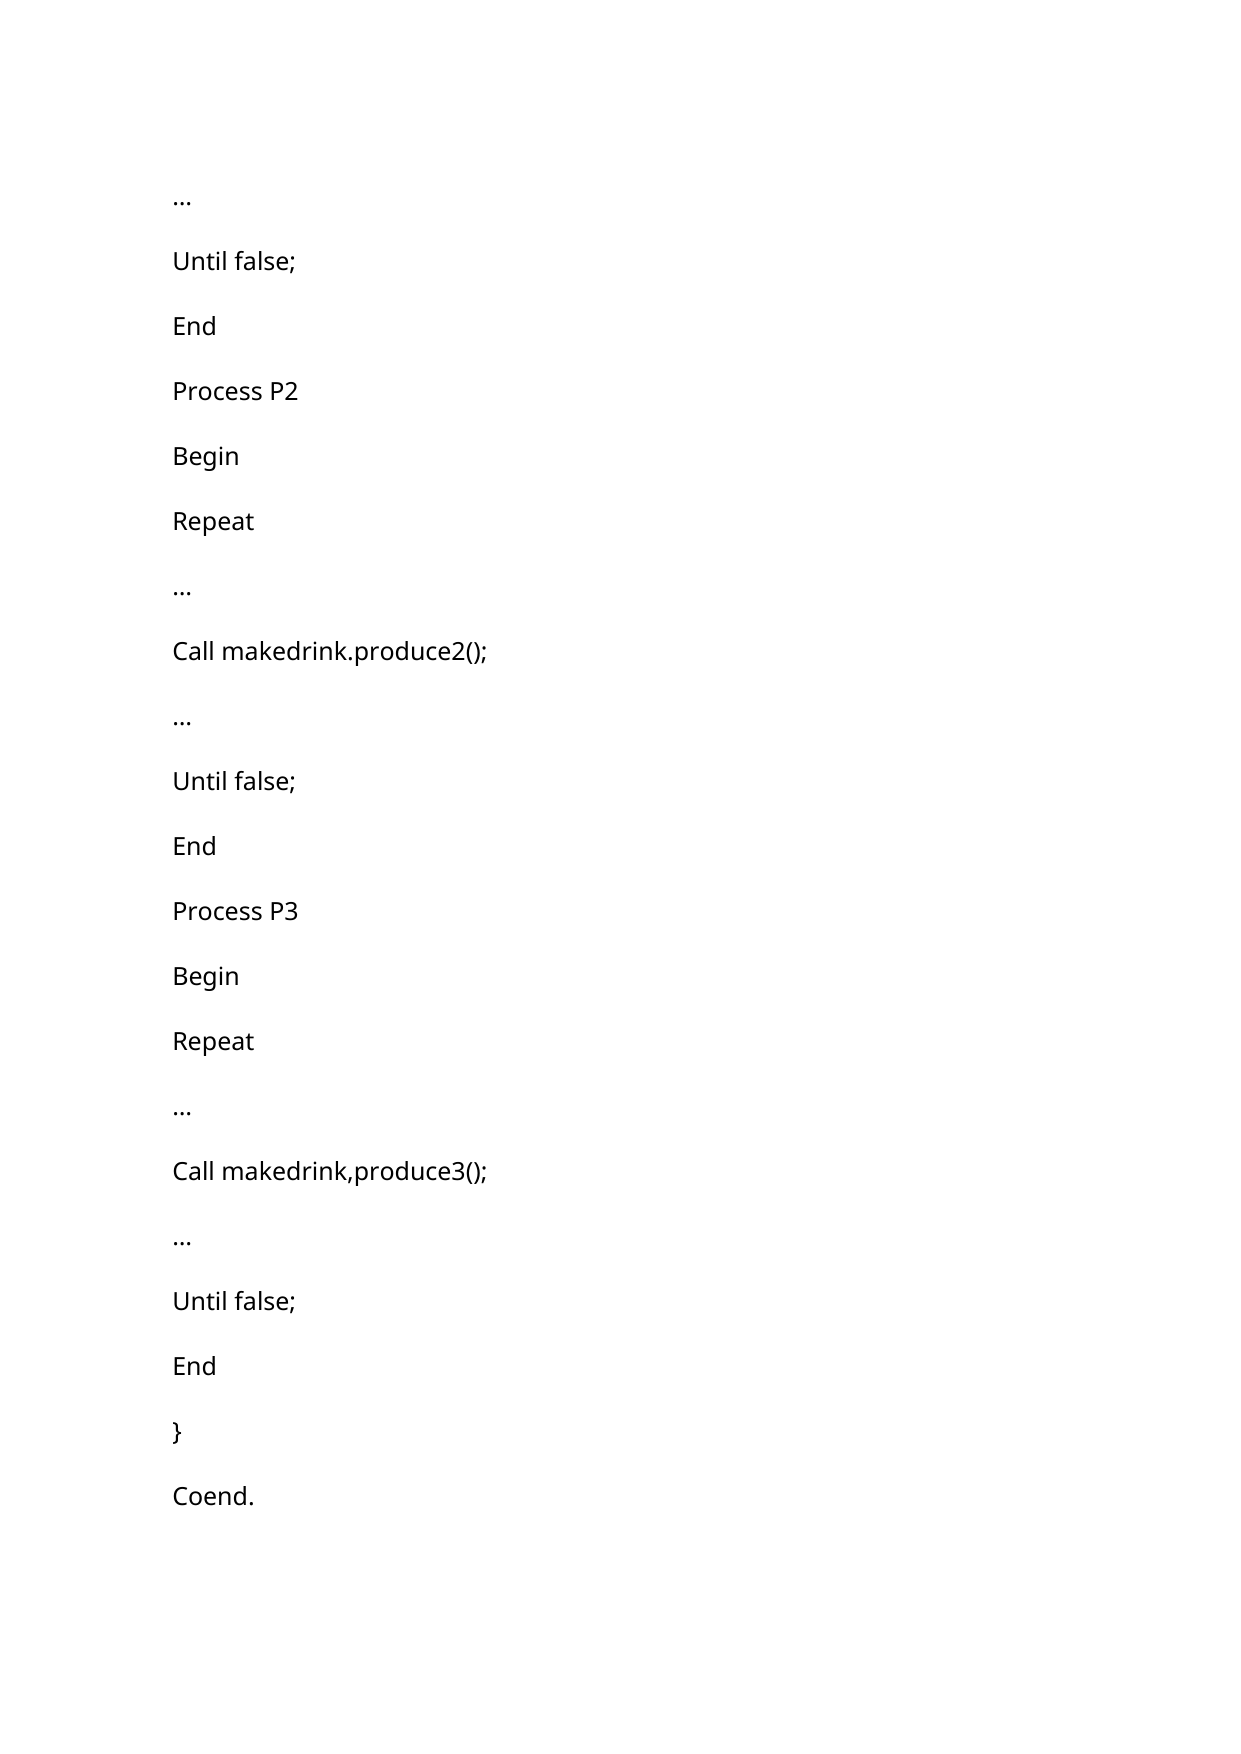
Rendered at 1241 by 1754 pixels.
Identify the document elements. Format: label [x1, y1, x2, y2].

table_cell [170, 162, 1070, 1530]
